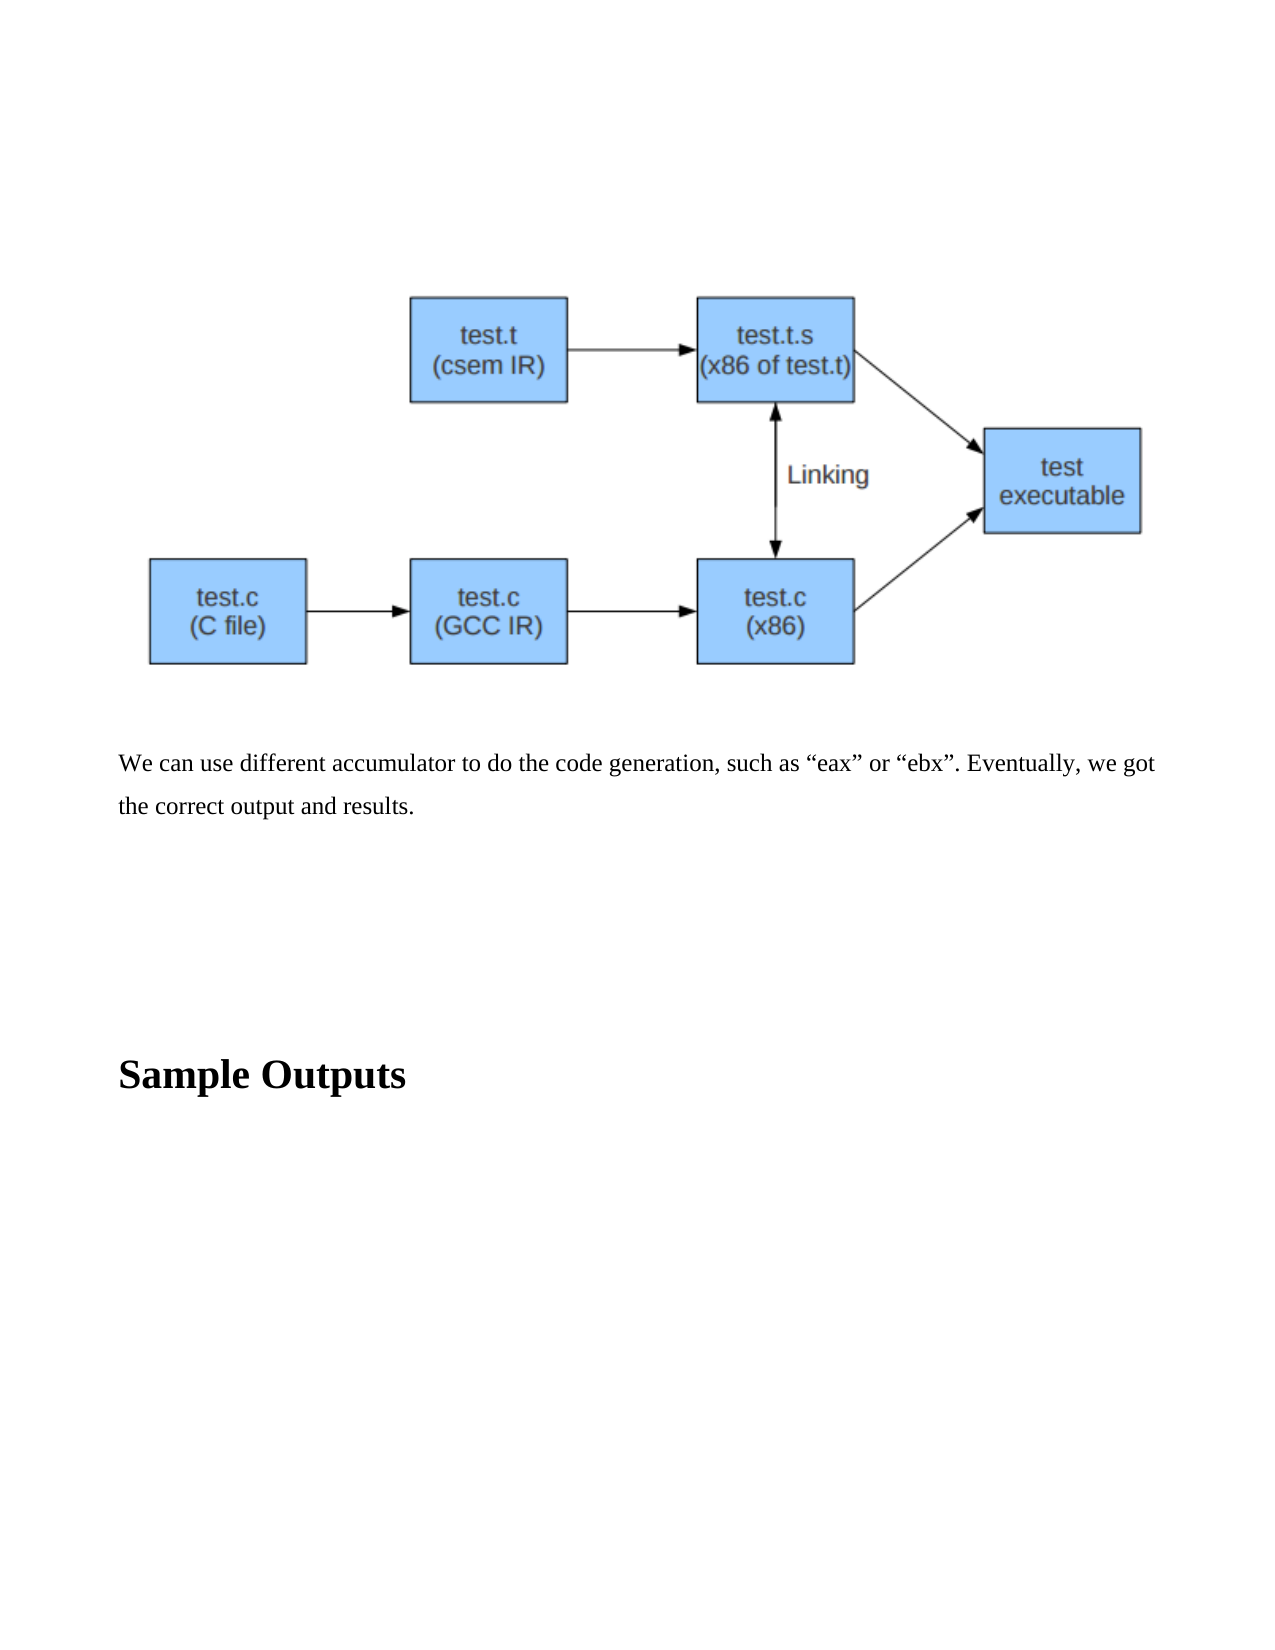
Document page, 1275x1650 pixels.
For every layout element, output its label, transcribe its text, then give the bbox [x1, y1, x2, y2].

picture [118, 290, 1157, 676]
text We can use different accumulator to do the code generation, such as “eax” or “ebx”. Eventually, we got the correct output and results. [118, 748, 1157, 820]
text Sample Outputs [118, 1050, 1157, 1098]
